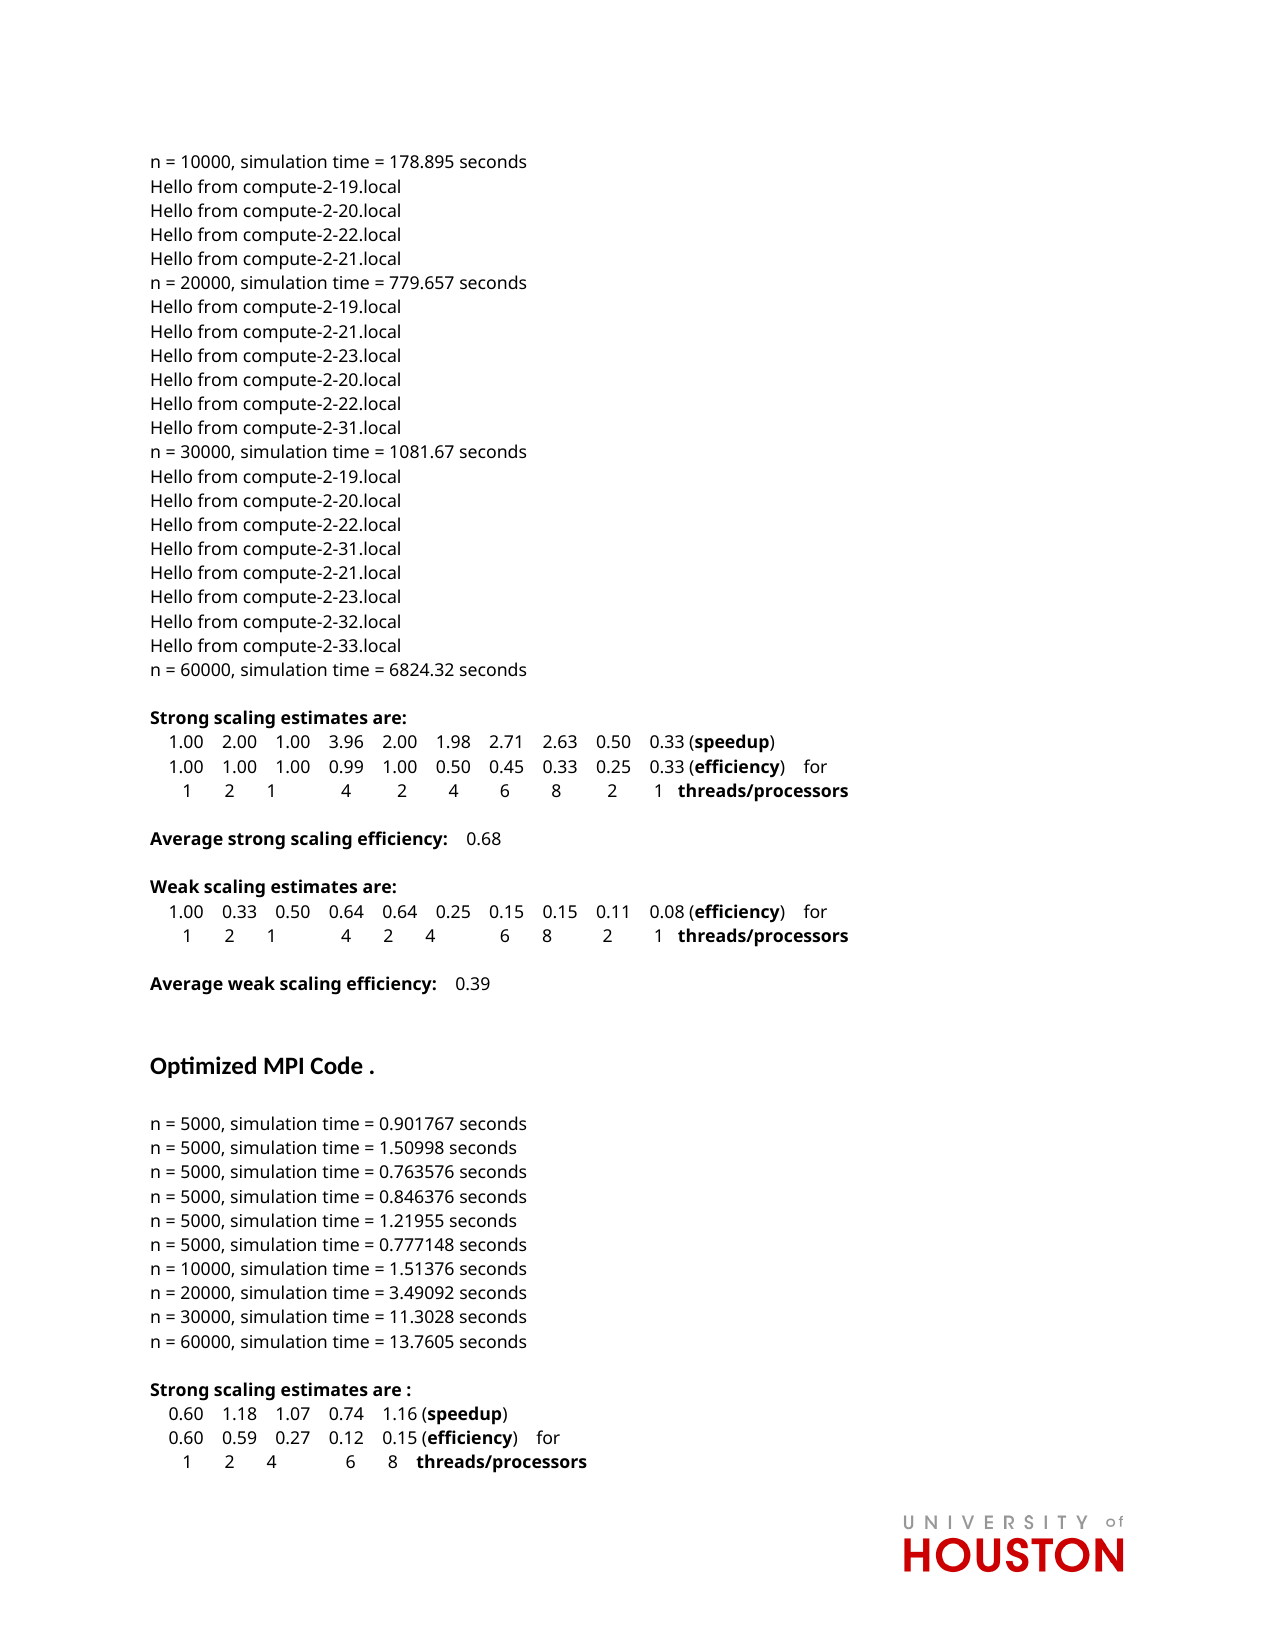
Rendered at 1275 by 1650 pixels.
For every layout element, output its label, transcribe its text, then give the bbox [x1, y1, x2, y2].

text Hello from compute-2-23.local [150, 343, 1125, 367]
text n = 20000, simulation time = 3.49092 seconds [150, 1281, 1125, 1305]
text n = 5000, simulation time = 0.777148 seconds [150, 1232, 1125, 1257]
text Weak scaling estimates are: [150, 875, 1125, 899]
text 1 2 1 4 2 4 6 8 2 1 threads/processors [150, 923, 1125, 947]
text Average weak scaling efficiency: 0.39 [150, 972, 1125, 996]
text Hello from compute-2-20.local [150, 367, 1125, 392]
text n = 5000, simulation time = 1.50998 seconds [150, 1136, 1125, 1160]
text 1.00 2.00 1.00 3.96 2.00 1.98 2.71 2.63 0.50 0.33 (speedup) [150, 730, 1125, 754]
text n = 10000, simulation time = 178.895 seconds [150, 150, 1125, 174]
text Hello from compute-2-19.local [150, 295, 1125, 319]
text Hello from compute-2-21.local [150, 319, 1125, 343]
text Hello from compute-2-22.local [150, 222, 1125, 247]
text n = 5000, simulation time = 0.901767 seconds [150, 1112, 1125, 1136]
text Hello from compute-2-22.local [150, 512, 1125, 537]
text n = 30000, simulation time = 11.3028 seconds [150, 1305, 1125, 1329]
text n = 5000, simulation time = 1.21955 seconds [150, 1208, 1125, 1232]
text 0.60 0.59 0.27 0.12 0.15 (efficiency) for [150, 1426, 1125, 1450]
text Hello from compute-2-21.local [150, 247, 1125, 271]
text 1 2 4 6 8 threads/processors [150, 1450, 1125, 1474]
text Hello from compute-2-33.local [150, 633, 1125, 657]
text Hello from compute-2-21.local [150, 561, 1125, 585]
text Strong scaling estimates are : [150, 1377, 1125, 1402]
picture [901, 1515, 1125, 1575]
text Hello from compute-2-22.local [150, 392, 1125, 416]
text 1 2 1 4 2 4 6 8 2 1 threads/processors [150, 778, 1125, 802]
text 1.00 0.33 0.50 0.64 0.64 0.25 0.15 0.15 0.11 0.08 (efficiency) for [150, 899, 1125, 923]
text n = 30000, simulation time = 1081.67 seconds [150, 440, 1125, 464]
text Optimized MPI Code . [150, 1051, 1125, 1081]
text n = 60000, simulation time = 6824.32 seconds [150, 657, 1125, 682]
text 1.00 1.00 1.00 0.99 1.00 0.50 0.45 0.33 0.25 0.33 (efficiency) for [150, 754, 1125, 778]
text n = 60000, simulation time = 13.7605 seconds [150, 1329, 1125, 1353]
text n = 10000, simulation time = 1.51376 seconds [150, 1257, 1125, 1281]
text Hello from compute-2-31.local [150, 416, 1125, 440]
text n = 5000, simulation time = 0.763576 seconds [150, 1160, 1125, 1184]
text Hello from compute-2-20.local [150, 198, 1125, 222]
text Hello from compute-2-31.local [150, 537, 1125, 561]
text Hello from compute-2-19.local [150, 174, 1125, 198]
text Average strong scaling efficiency: 0.68 [150, 827, 1125, 851]
text n = 20000, simulation time = 779.657 seconds [150, 271, 1125, 295]
text Hello from compute-2-23.local [150, 585, 1125, 609]
text Hello from compute-2-32.local [150, 609, 1125, 633]
text Hello from compute-2-19.local [150, 464, 1125, 488]
text Strong scaling estimates are: [150, 706, 1125, 730]
text 0.60 1.18 1.07 0.74 1.16 (speedup) [150, 1402, 1125, 1426]
text n = 5000, simulation time = 0.846376 seconds [150, 1184, 1125, 1208]
text Hello from compute-2-20.local [150, 488, 1125, 512]
